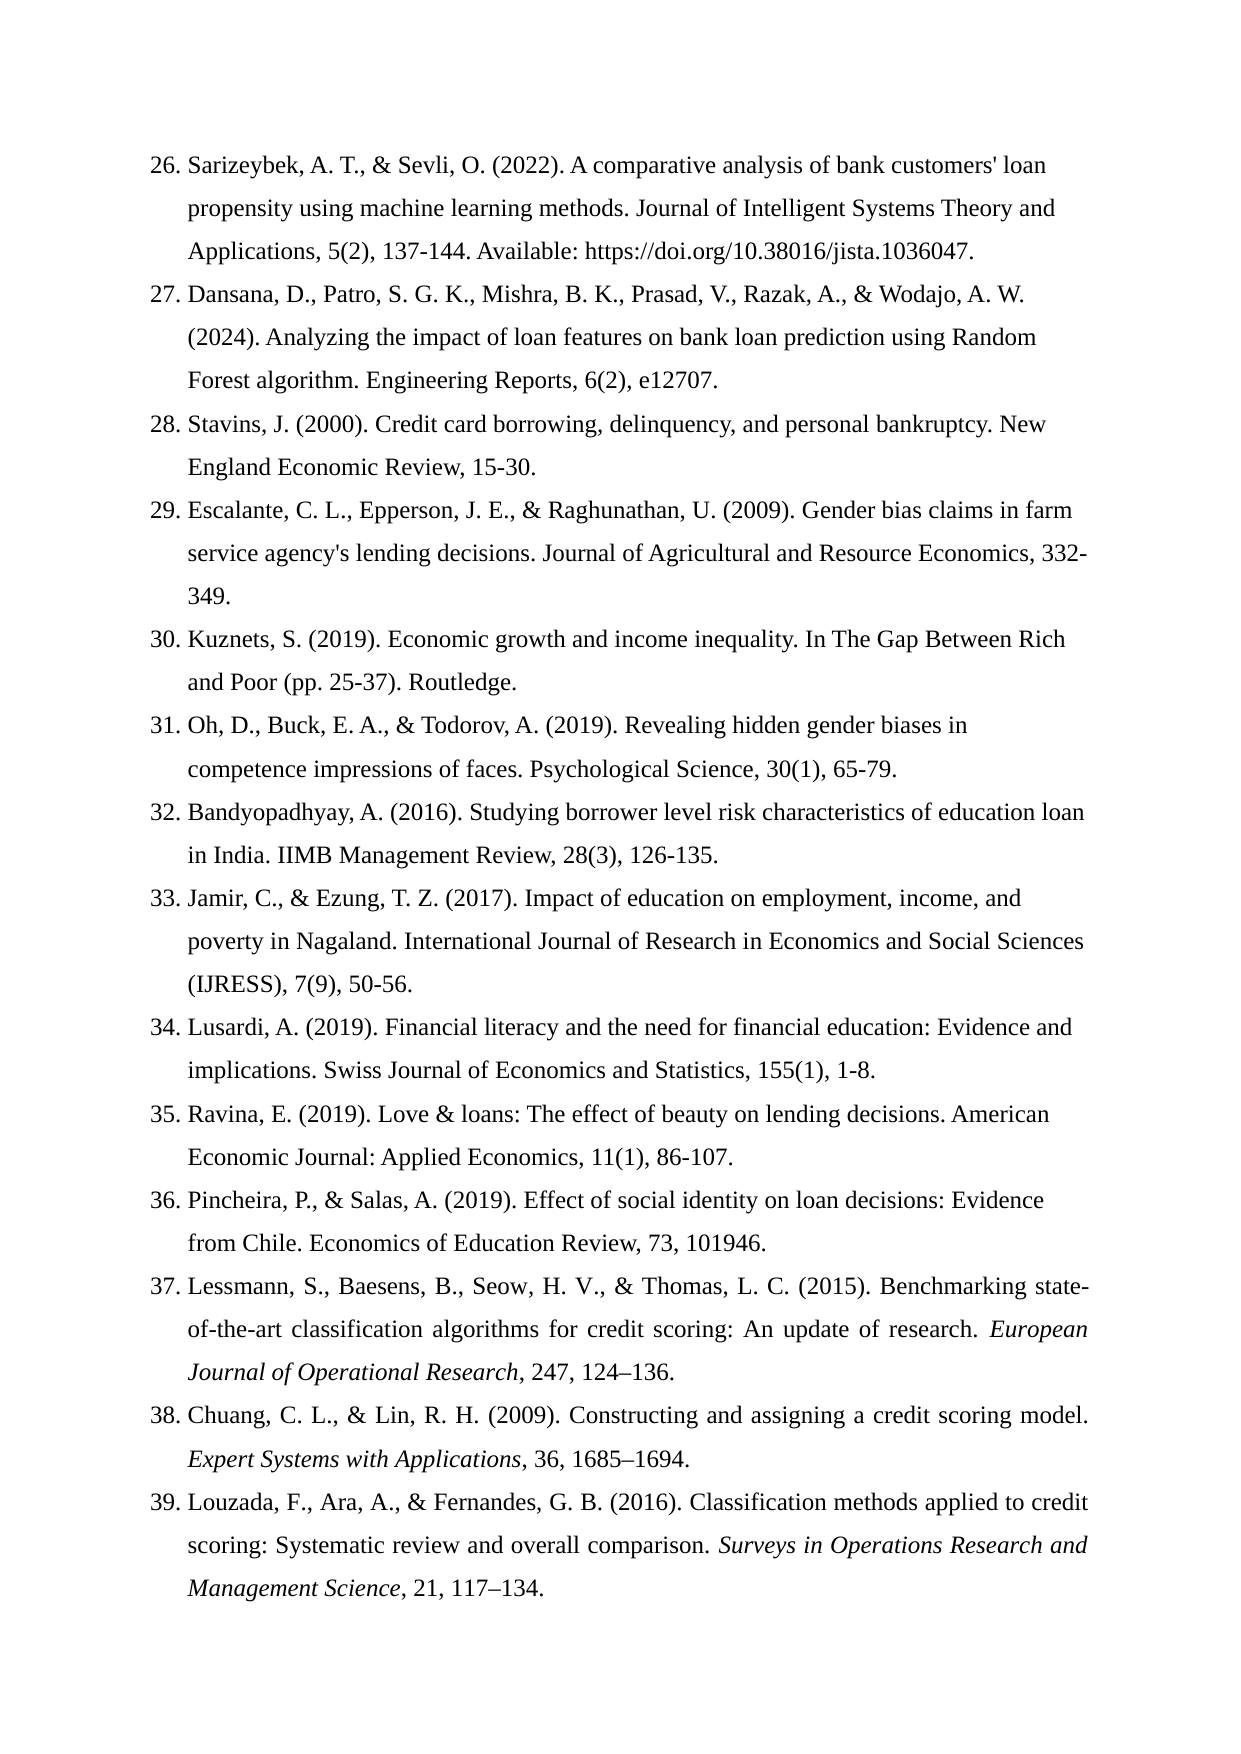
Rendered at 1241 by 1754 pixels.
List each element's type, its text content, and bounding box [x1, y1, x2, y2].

list Lusardi, A. (2019). Financial literacy and the need for financial education: Evidence and implications. Swiss Journal of Economics and Statistics, 155(1), 1-8. [150, 1012, 1090, 1084]
list Ravina, E. (2019). Love & loans: The effect of beauty on lending decisions. American Economic Journal: Applied Economics, 11(1), 86-107. [150, 1099, 1090, 1171]
list Lessmann, S., Baesens, B., Seow, H. V., & Thomas, L. C. (2015). Benchmarking state-of-the-art classification algorithms for credit scoring: An update of research. European Journal of Operational Research, 247, 124–136. [150, 1271, 1090, 1386]
list Kuznets, S. (2019). Economic growth and income inequality. In The Gap Between Rich and Poor (pp. 25-37). Routledge. [150, 624, 1090, 696]
list Sarizeybek, A. T., & Sevli, O. (2022). A comparative analysis of bank customers' loan propensity using machine learning methods. Journal of Intelligent Systems Theory and Applications, 5(2), 137-144. Available: https://doi.org/10.38016/jista.1036047. [150, 150, 1090, 265]
list Escalante, C. L., Epperson, J. E., & Raghunathan, U. (2009). Gender bias claims in farm service agency's lending decisions. Journal of Agricultural and Resource Economics, 332-349. [150, 495, 1090, 610]
list Oh, D., Buck, E. A., & Todorov, A. (2019). Revealing hidden gender biases in competence impressions of faces. Psychological Science, 30(1), 65-79. [150, 711, 1090, 782]
list Chuang, C. L., & Lin, R. H. (2009). Constructing and assigning a credit scoring model. Expert Systems with Applications, 36, 1685–1694. [150, 1401, 1090, 1472]
list Jamir, C., & Ezung, T. Z. (2017). Impact of education on employment, income, and poverty in Nagaland. International Journal of Research in Economics and Social Sciences (IJRESS), 7(9), 50-56. [150, 883, 1090, 998]
list Louzada, F., Ara, A., & Fernandes, G. B. (2016). Classification methods applied to credit scoring: Systematic review and overall comparison. Surveys in Operations Research and Management Science, 21, 117–134. [150, 1487, 1090, 1602]
list Dansana, D., Patro, S. G. K., Mishra, B. K., Prasad, V., Razak, A., & Wodajo, A. W. (2024). Analyzing the impact of loan features on bank loan prediction using Random Forest algorithm. Engineering Reports, 6(2), e12707. [150, 279, 1090, 394]
list Stavins, J. (2000). Credit card borrowing, delinquency, and personal bankruptcy. New England Economic Review, 15-30. [150, 409, 1090, 481]
list Pincheira, P., & Salas, A. (2019). Effect of social identity on loan decisions: Evidence from Chile. Economics of Education Review, 73, 101946. [150, 1185, 1090, 1257]
list Bandyopadhyay, A. (2016). Studying borrower level risk characteristics of education loan in India. IIMB Management Review, 28(3), 126-135. [150, 797, 1090, 869]
